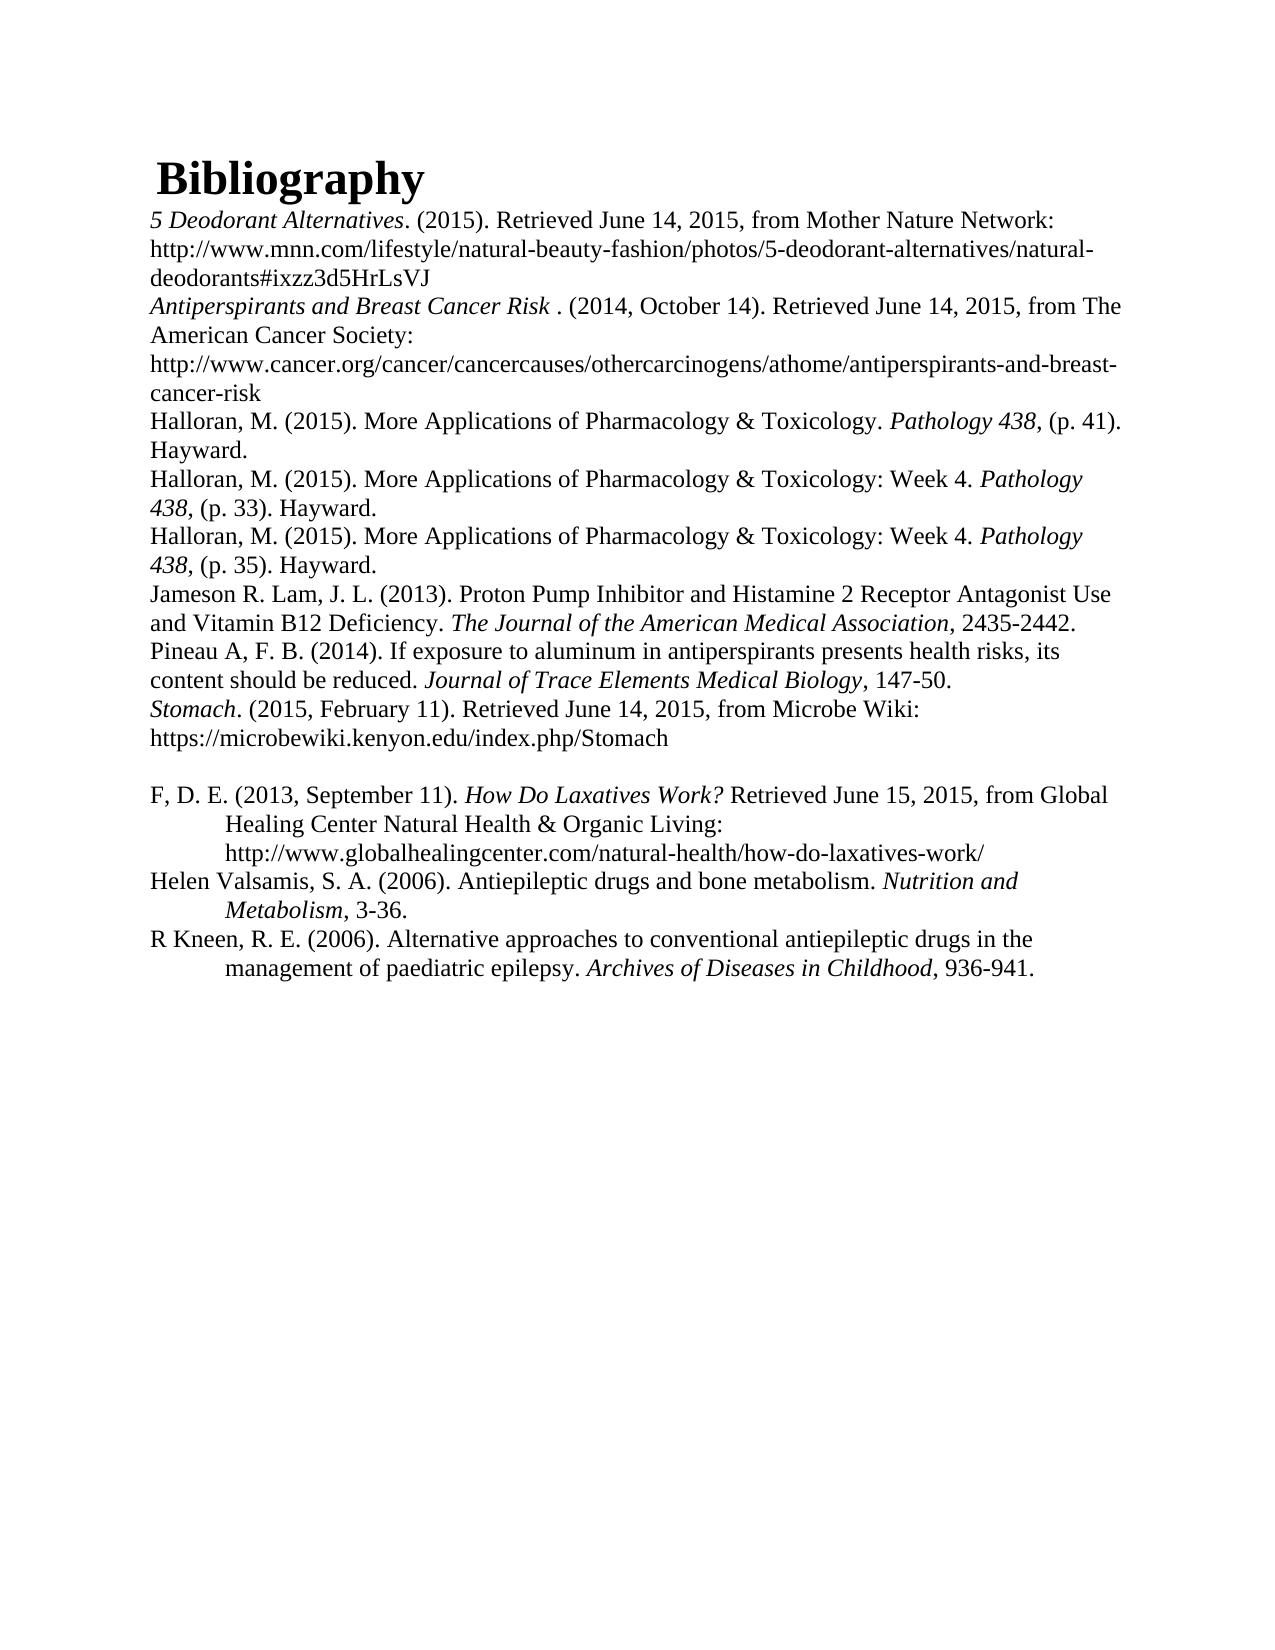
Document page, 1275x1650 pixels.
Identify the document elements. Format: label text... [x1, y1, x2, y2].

subtitle Halloran, M. (2015). More Applications of Pharmacology & Toxicology: Week 4. Pathology 438, (p. 33). Hayward. [150, 464, 1125, 521]
subtitle 5 Deodorant Alternatives. (2015). Retrieved June 14, 2015, from Mother Nature Network: http://www.mnn.com/lifestyle/natural-beauty-fashion/photos/5-deodorant-alternatives/natural-deodorants#ixzz3d5HrLsVJ [150, 205, 1125, 291]
subtitle Antiperspirants and Breast Cancer Risk . (2014, October 14). Retrieved June 14, 2015, from The American Cancer Society: http://www.cancer.org/cancer/cancercauses/othercarcinogens/athome/antiperspirants-and-breast-cancer-risk [150, 291, 1125, 406]
subtitle Halloran, M. (2015). More Applications of Pharmacology & Toxicology: Week 4. Pathology 438, (p. 35). Hayward. [150, 521, 1125, 579]
subtitle Pineau A, F. B. (2014). If exposure to aluminum in antiperspirants presents health risks, its content should be reduced. Journal of Trace Elements Medical Biology, 147-50. [150, 636, 1125, 694]
subtitle Halloran, M. (2015). More Applications of Pharmacology & Toxicology. Pathology 438, (p. 41). Hayward. [150, 406, 1125, 464]
subtitle Jameson R. Lam, J. L. (2013). Proton Pump Inhibitor and Histamine 2 Receptor Antagonist Use and Vitamin B12 Deficiency. The Journal of the American Medical Association, 2435-2442. [150, 579, 1125, 636]
subtitle Stomach. (2015, February 11). Retrieved June 14, 2015, from Microbe Wiki: https://microbewiki.kenyon.edu/index.php/Stomach [150, 694, 1125, 751]
subtitle Bibliography [150, 150, 1125, 205]
